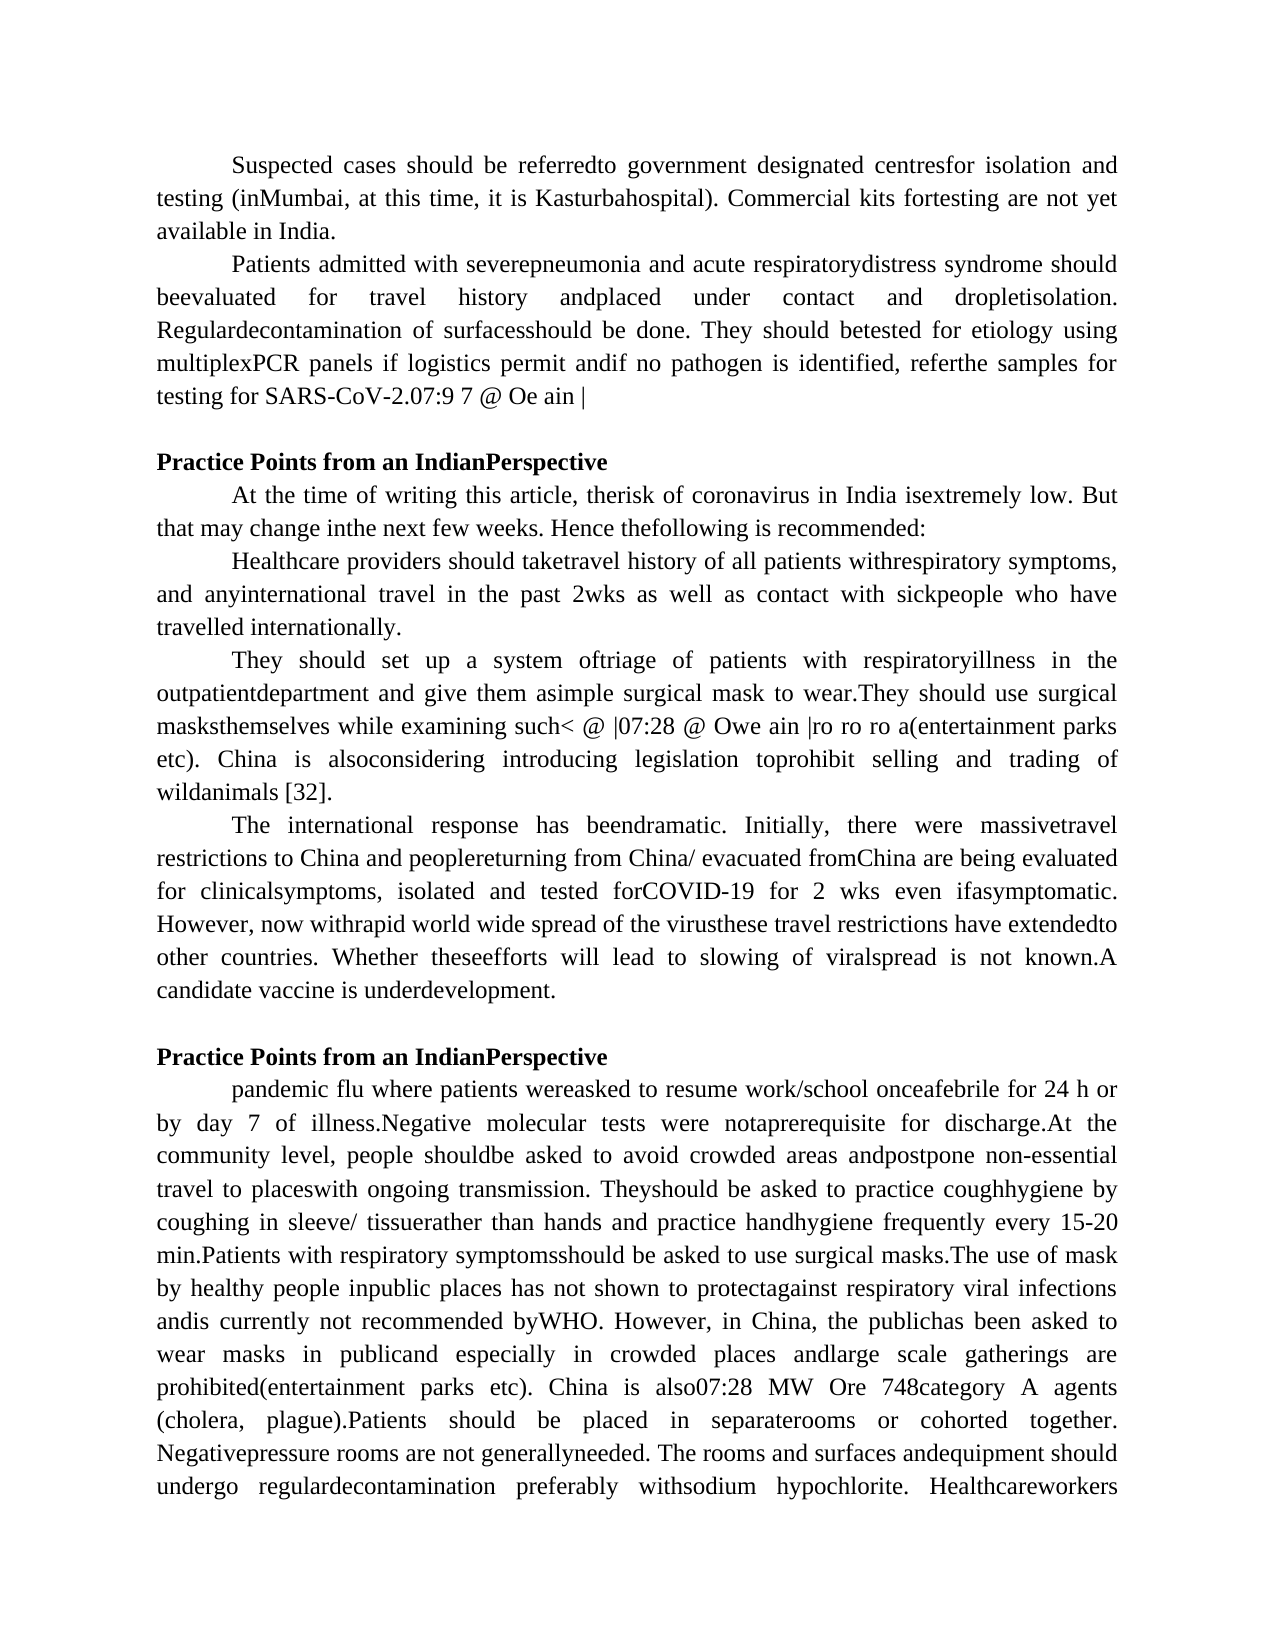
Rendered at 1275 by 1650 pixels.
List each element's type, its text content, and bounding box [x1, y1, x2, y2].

text The international response has beendramatic. Initially, there were massivetravel restrictions to China and peoplereturning from China/ evacuated fromChina are being evaluated for clinicalsymptoms, isolated and tested forCOVID-19 for 2 wks even ifasymptomatic. However, now withrapid world wide spread of the virusthese travel restrictions have extendedto other countries. Whether theseefforts will lead to slowing of viralspread is not known.A candidate vaccine is underdevelopment. [156, 810, 1118, 1004]
text Suspected cases should be referredto government designated centresfor isolation and testing (inMumbai, at this time, it is Kasturbahospital). Commercial kits fortesting are not yet available in India. [156, 150, 1118, 245]
text They should set up a system oftriage of patients with respiratoryillness in the outpatientdepartment and give them asimple surgical mask to wear.They should use surgical masksthemselves while examining such< @ |07:28 @ Owe ain |ro ro ro a(entertainment parks etc). China is alsoconsidering introducing legislation toprohibit selling and trading of wildanimals [32]. [156, 645, 1118, 806]
text Practice Points from an IndianPerspective [156, 1042, 1118, 1070]
text Practice Points from an IndianPerspective [156, 447, 1118, 476]
text At the time of writing this article, therisk of coronavirus in India isextremely low. But that may change inthe next few weeks. Hence thefollowing is recommended: [156, 480, 1118, 542]
text Patients admitted with severepneumonia and acute respiratorydistress syndrome should beevaluated for travel history andplaced under contact and dropletisolation. Regulardecontamination of surfacesshould be done. They should betested for etiology using multiplexPCR panels if logistics permit andif no pathogen is identified, referthe samples for testing for SARS-CoV-2.07:9 7 @ Oe ain | [156, 249, 1118, 410]
text Healthcare providers should taketravel history of all patients withrespiratory symptoms, and anyinternational travel in the past 2wks as well as contact with sickpeople who have travelled internationally. [156, 546, 1118, 641]
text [156, 1074, 1118, 1499]
